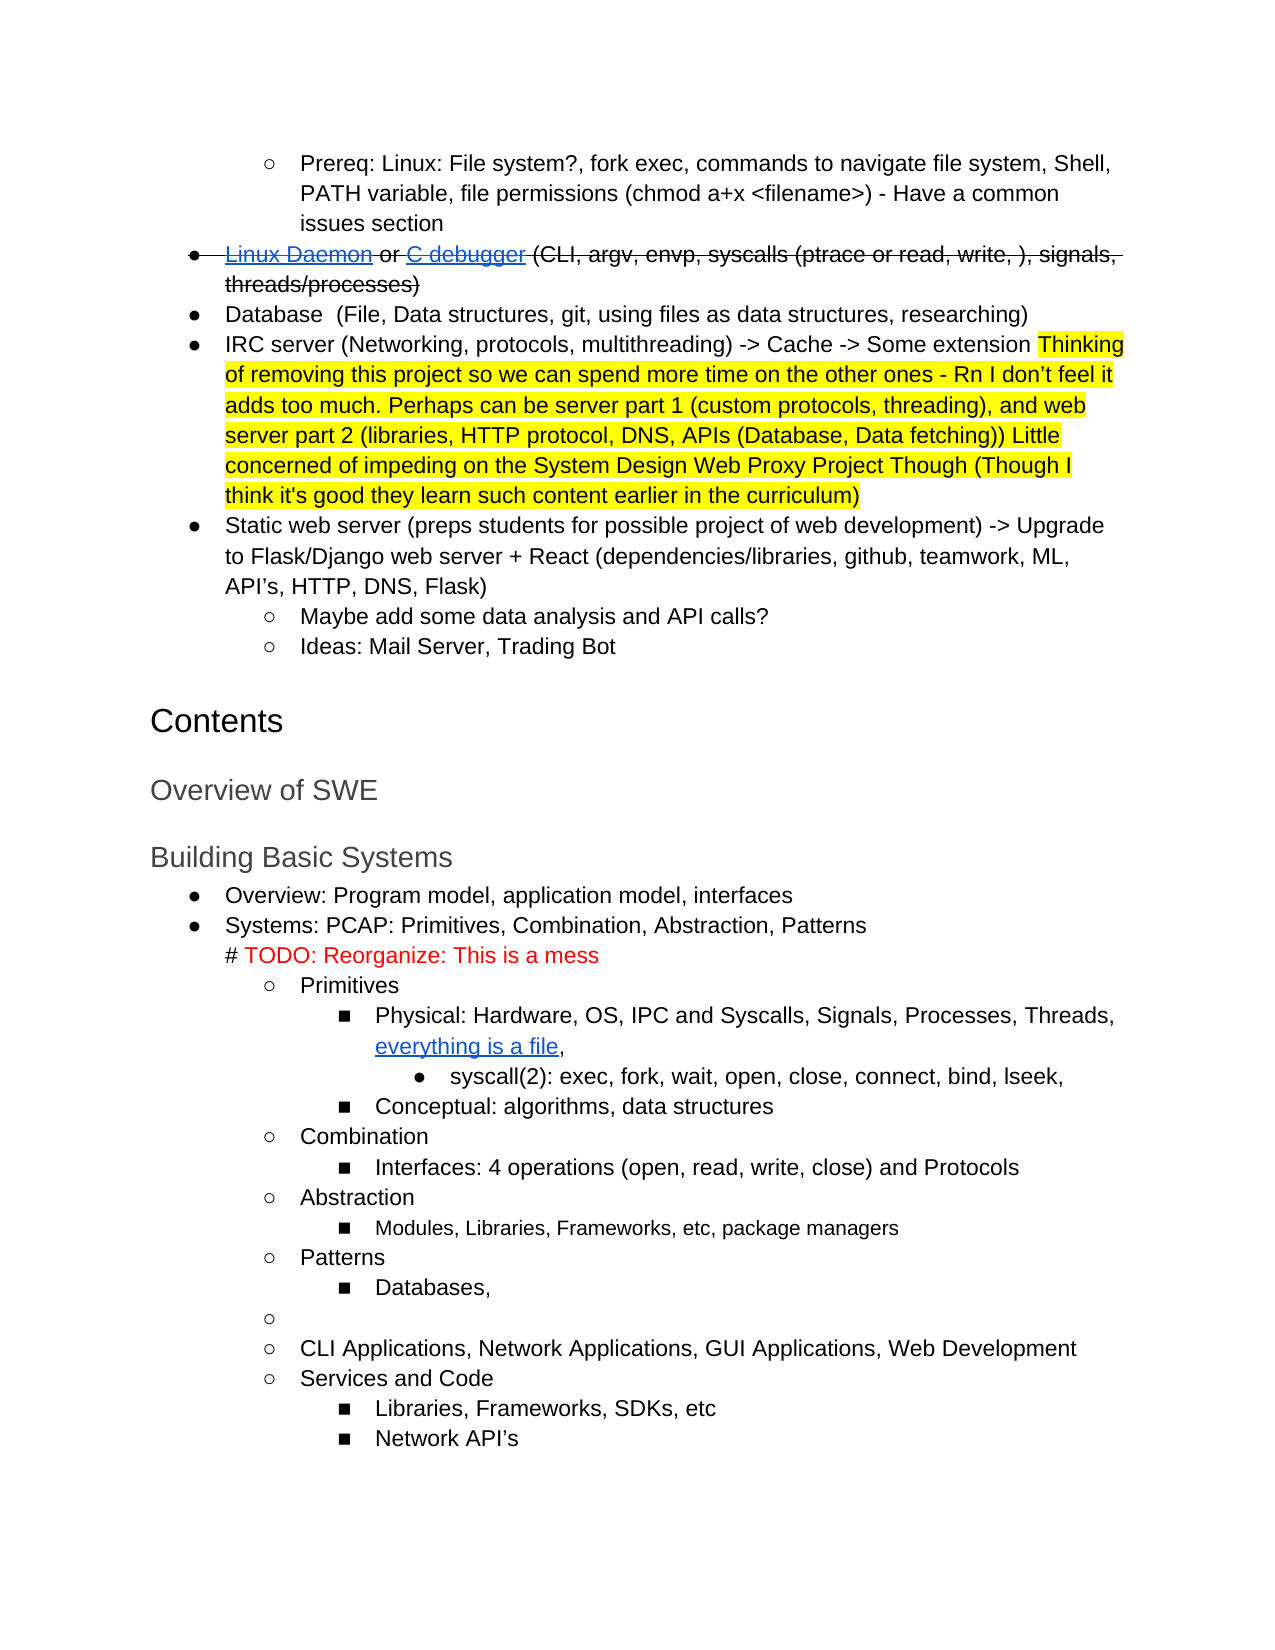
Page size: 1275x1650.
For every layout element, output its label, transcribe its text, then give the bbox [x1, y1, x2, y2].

list IRC server (Networking, protocols, multithreading) -> Cache -> Some extension Thinking of removing this project so we can spend more time on the other ones - Rn I don’t feel it adds too much. Perhaps can be server part 1 (custom protocols, threading), and web server part 2 (libraries, HTTP protocol, DNS, APIs (Database, Data fetching)) Little concerned of impeding on the System Design Web Proxy Project Though (Though I think it's good they learn such content earlier in the curriculum) [187, 331, 1125, 509]
subtitle Building Basic Systems [150, 840, 1125, 873]
list Databases, [337, 1274, 1125, 1301]
list Ideas: Mail Server, Trading Bot [262, 633, 1125, 660]
list Network API’s [337, 1425, 1125, 1452]
text # TODO: Reorganize: This is a mess [225, 942, 1125, 968]
list Primitives [262, 972, 1125, 998]
list Overview: Program model, application model, interfaces [187, 882, 1125, 908]
list Conceptual: algorithms, data structures [337, 1093, 1125, 1119]
list Database (File, Data structures, git, using files as data structures, researching) [187, 301, 1125, 327]
list Combination [262, 1123, 1125, 1149]
subtitle Overview of SWE [150, 773, 1125, 806]
list syscall(2): exec, fork, wait, open, close, connect, bind, lseek, [412, 1063, 1125, 1089]
list Prereq: Linux: File system?, fork exec, commands to navigate file system, Shell, PATH variable, file permissions (chmod a+x <filename>) - Have a common issues section [262, 150, 1125, 237]
list Static web server (preps students for possible project of web development) -> Upgrade to Flask/Django web server + React (dependencies/libraries, github, teamwork, ML, API’s, HTTP, DNS, Flask) [187, 512, 1125, 599]
list Patterns [262, 1244, 1125, 1270]
list Modules, Libraries, Frameworks, etc, package managers [337, 1214, 1125, 1240]
list CLI Applications, Network Applications, GUI Applications, Web Development [262, 1335, 1125, 1361]
subtitle Contents [150, 701, 1125, 739]
list Maybe add some data analysis and API calls? [262, 603, 1125, 629]
list Linux Daemon or C debugger (CLI, argv, envp, syscalls (ptrace or read, write, ), signals, threads/processes) [187, 241, 1125, 297]
list Systems: PCAP: Primitives, Combination, Abstraction, Patterns [187, 912, 1125, 938]
list Abstraction [262, 1184, 1125, 1210]
list Interfaces: 4 operations (open, read, write, close) and Protocols [337, 1153, 1125, 1180]
list Physical: Hardware, OS, IPC and Syscalls, Signals, Processes, Threads, everything is a file, [337, 1002, 1125, 1059]
list Services and Code [262, 1365, 1125, 1391]
list Libraries, Frameworks, SDKs, etc [337, 1395, 1125, 1421]
